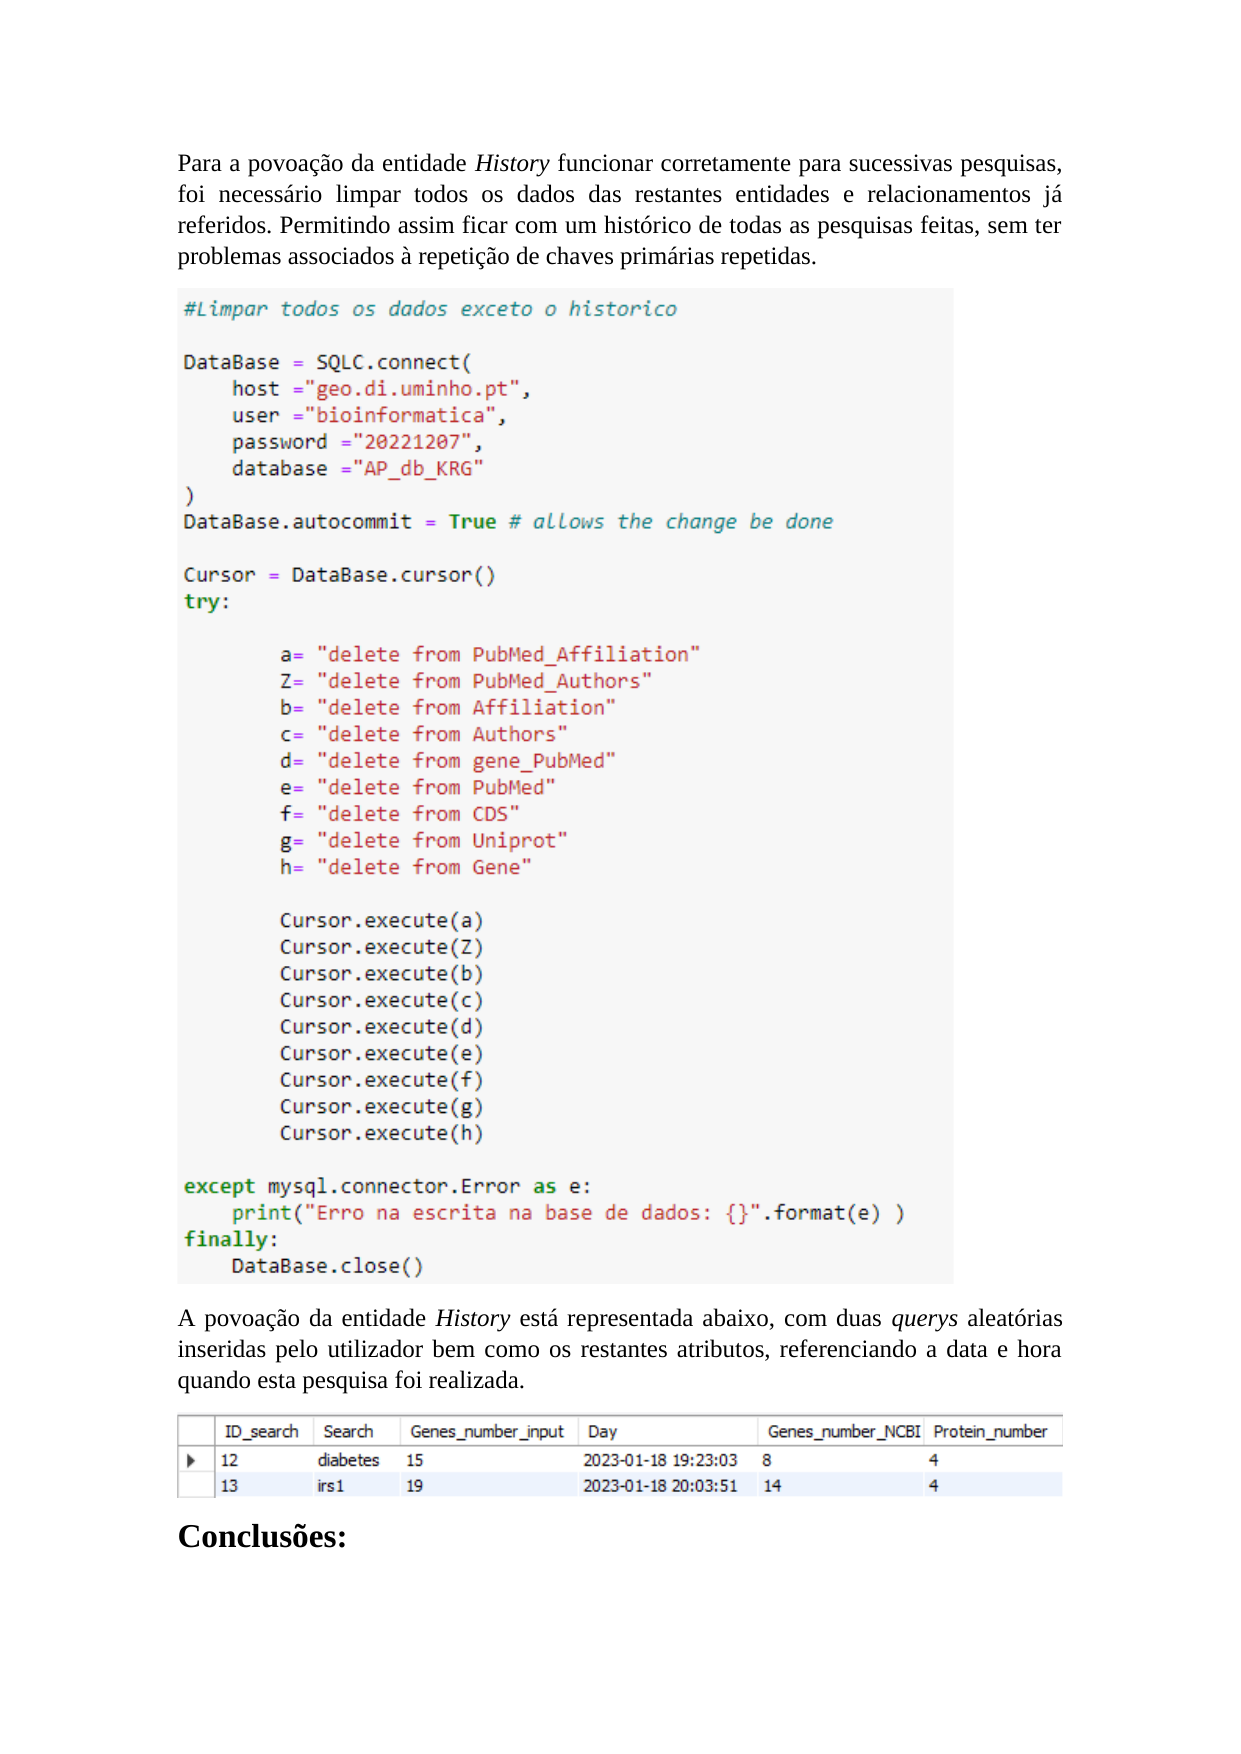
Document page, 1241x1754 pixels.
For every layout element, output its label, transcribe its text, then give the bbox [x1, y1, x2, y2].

picture [177, 1412, 1063, 1498]
picture [177, 288, 954, 1284]
text A povoação da entidade History está representada abaixo, com duas querys aleatórias inseridas pelo utilizador bem como os restantes atributos, referenciando a data e hora quando esta pesquisa foi realizada. [177, 1303, 1063, 1393]
text Para a povoação da entidade History funcionar corretamente para sucessivas pesquisas, foi necessário limpar todos os dados das restantes entidades e relacionamentos já referidos. Permitindo assim ficar com um histórico de todas as pesquisas feitas, sem ter problemas associados à repetição de chaves primárias repetidas. [177, 148, 1063, 269]
text Conclusões: [177, 1516, 1063, 1555]
